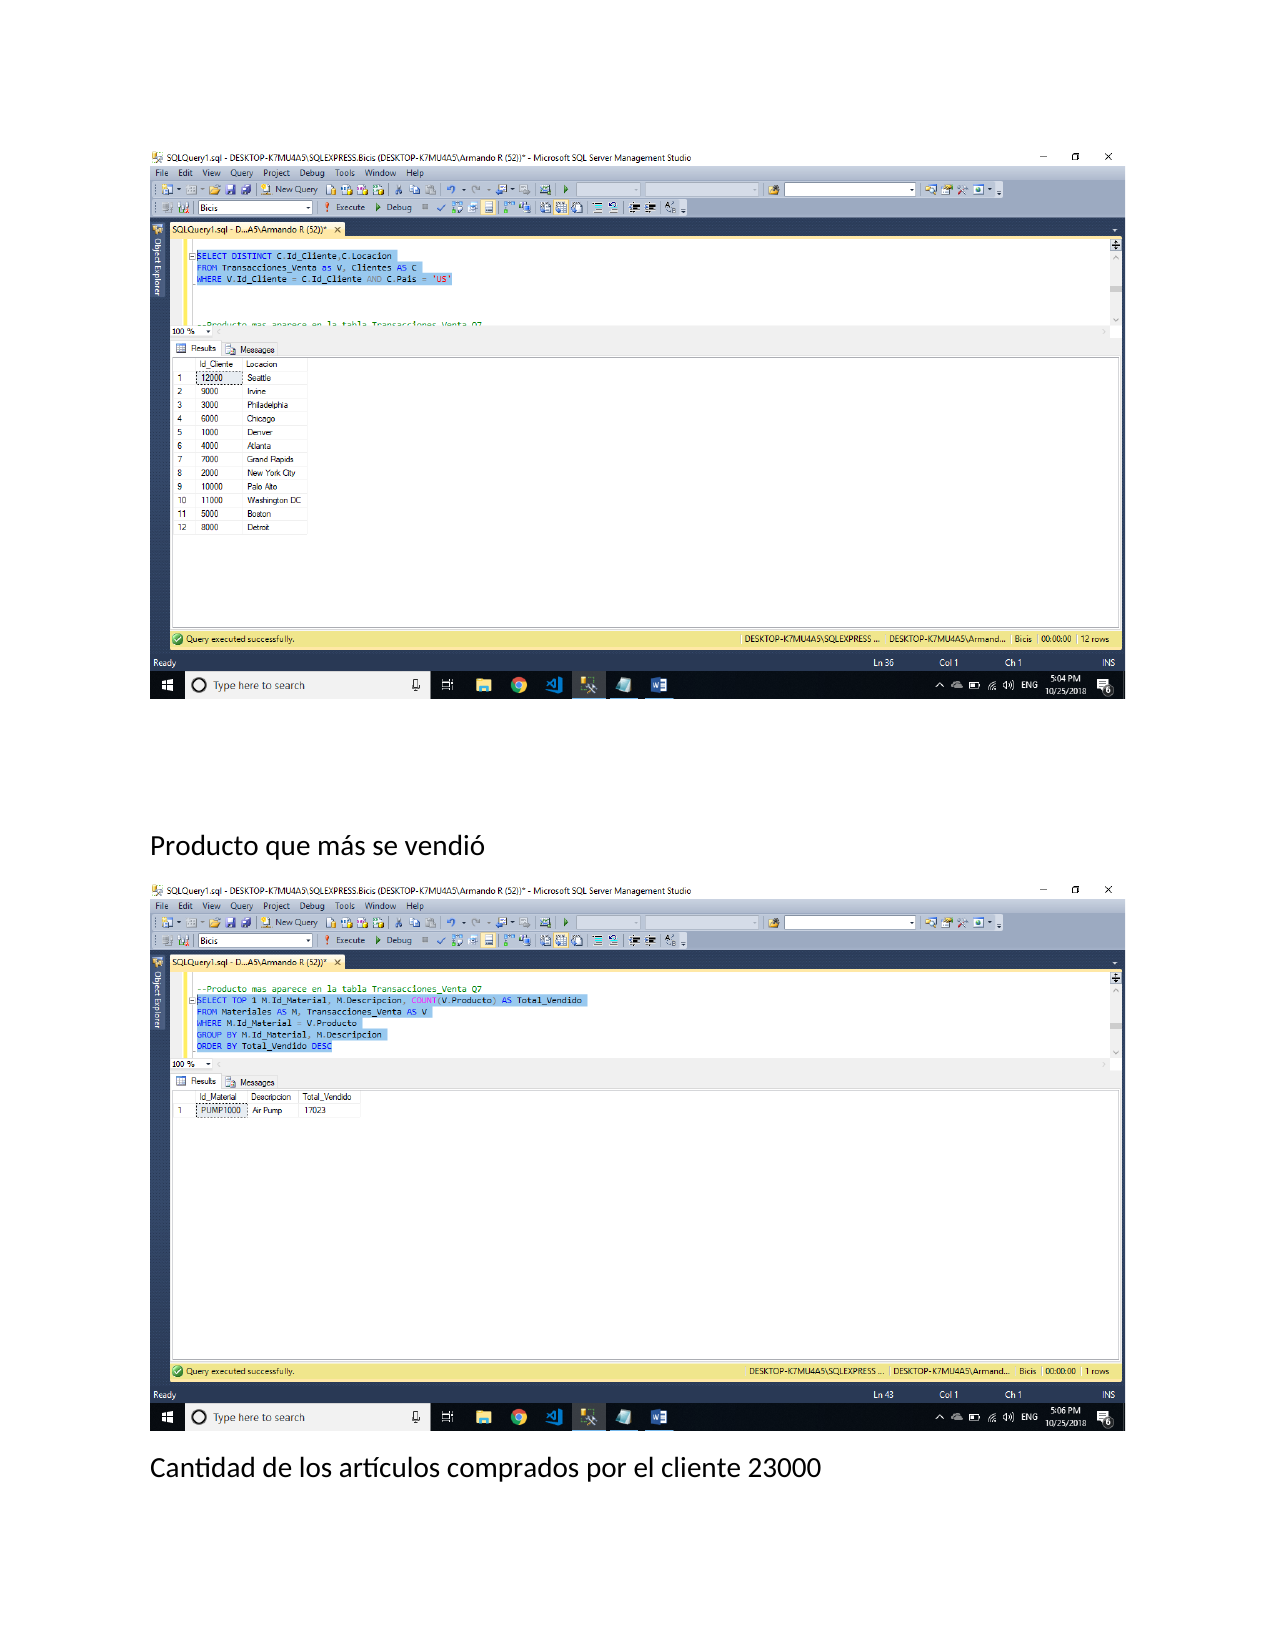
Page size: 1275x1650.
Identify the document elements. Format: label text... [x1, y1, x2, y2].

text Cantidad de los artículos comprados por el cliente 23000 [150, 1449, 1125, 1485]
text Producto que más se vendió [150, 827, 1125, 863]
picture [150, 150, 1125, 699]
picture [150, 882, 1125, 1431]
